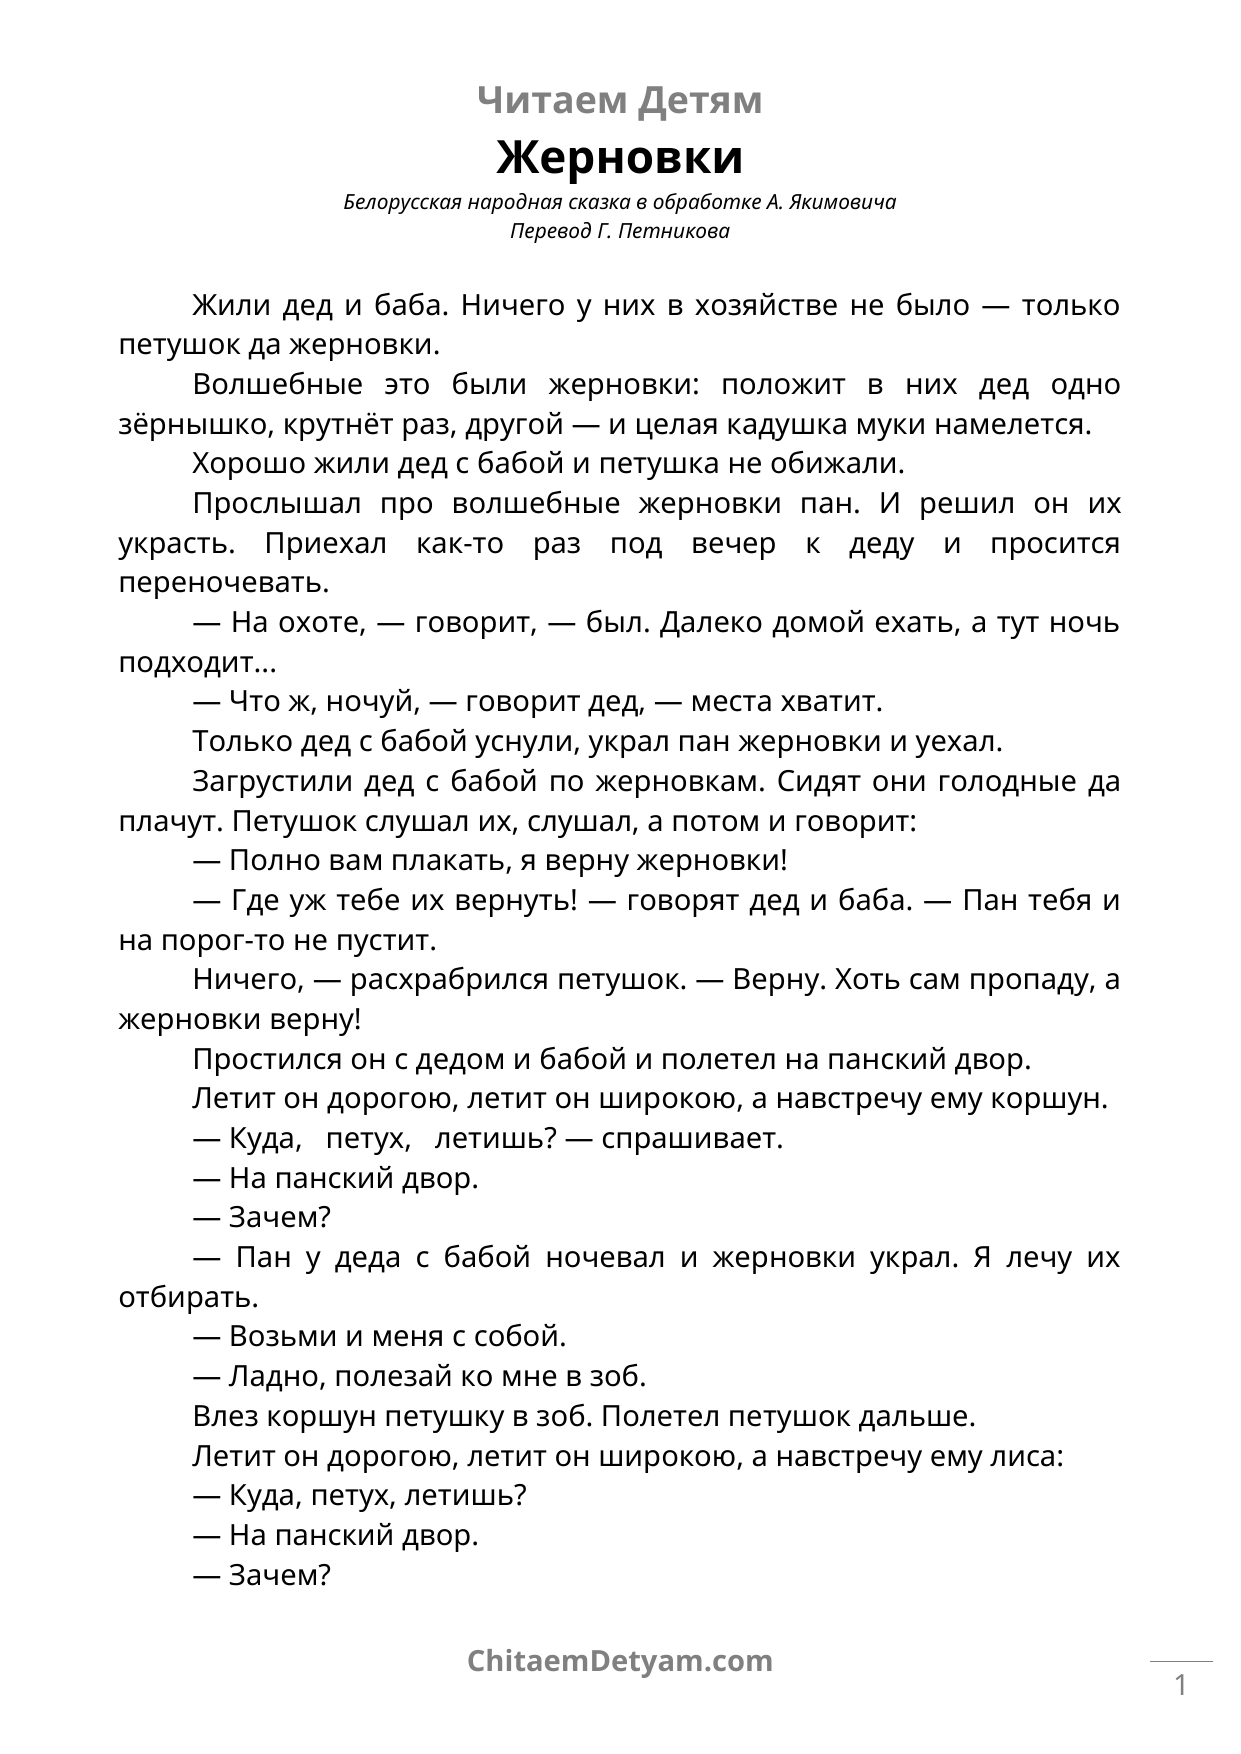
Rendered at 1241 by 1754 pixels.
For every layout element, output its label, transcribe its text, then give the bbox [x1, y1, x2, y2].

text — Где уж тебе их вернуть! — говорят дед и баба. — Пан тебя и на порог-то не пустит. [118, 879, 1122, 958]
text Летит он дорогою, летит он широкою, а навстречу ему лиса: [118, 1435, 1122, 1474]
text — Ладно, полезай ко мне в зоб. [118, 1355, 1122, 1395]
text Влез коршун петушку в зоб. Полетел петушок дальше. [118, 1395, 1122, 1435]
text — На охоте, — говорит, — был. Далеко домой ехать, а тут ночь подходит... [118, 601, 1122, 681]
text — Куда, петух, летишь? — спрашивает. [118, 1117, 1122, 1157]
text Хорошо жили дед с бабой и петушка не обижали. [118, 443, 1122, 482]
text Ничего, — расхрабрился петушок. — Верну. Хоть сам пропаду, а жерновки верну! [118, 958, 1122, 1038]
text — Что ж, ночуй, — говорит дед, — места хватит. [118, 681, 1122, 720]
text Летит он дорогою, летит он широкою, а навстречу ему коршун. [118, 1078, 1122, 1117]
text — На панский двор. [118, 1157, 1122, 1197]
text Только дед с бабой уснули, украл пан жерновки и уехал. [118, 720, 1122, 760]
text Жили дед и баба. Ничего у них в хозяйстве не было — только петушок да жерновки. [118, 284, 1122, 363]
text — Полно вам плакать, я верну жерновки! [118, 839, 1122, 879]
text — Зачем? [118, 1197, 1122, 1236]
text — Зачем? [118, 1554, 1122, 1593]
text — На панский двор. [118, 1514, 1122, 1554]
text Загрустили дед с бабой по жерновкам. Сидят они голодные да плачут. Петушок слушал их, слушал, а потом и говорит: [118, 760, 1122, 839]
text Волшебные это были жерновки: положит в них дед одно зёрнышко, крутнёт раз, другой — и целая кадушка муки намелется. [118, 363, 1122, 443]
text Прослышал про волшебные жерновки пан. И решил он их украсть. Приехал как-то раз под вечер к деду и просится переночевать. [118, 482, 1122, 601]
text — Возьми и меня с собой. [118, 1316, 1122, 1355]
text Жерновки Белорусская народная сказка в обработке А. Якимовича Перевод Г. Петникова [118, 125, 1122, 244]
text — Пан у деда с бабой ночевал и жерновки украл. Я лечу их отбирать. [118, 1236, 1122, 1316]
text Простился он с дедом и бабой и полетел на панский двор. [118, 1038, 1122, 1078]
text — Куда, петух, летишь? [118, 1474, 1122, 1514]
